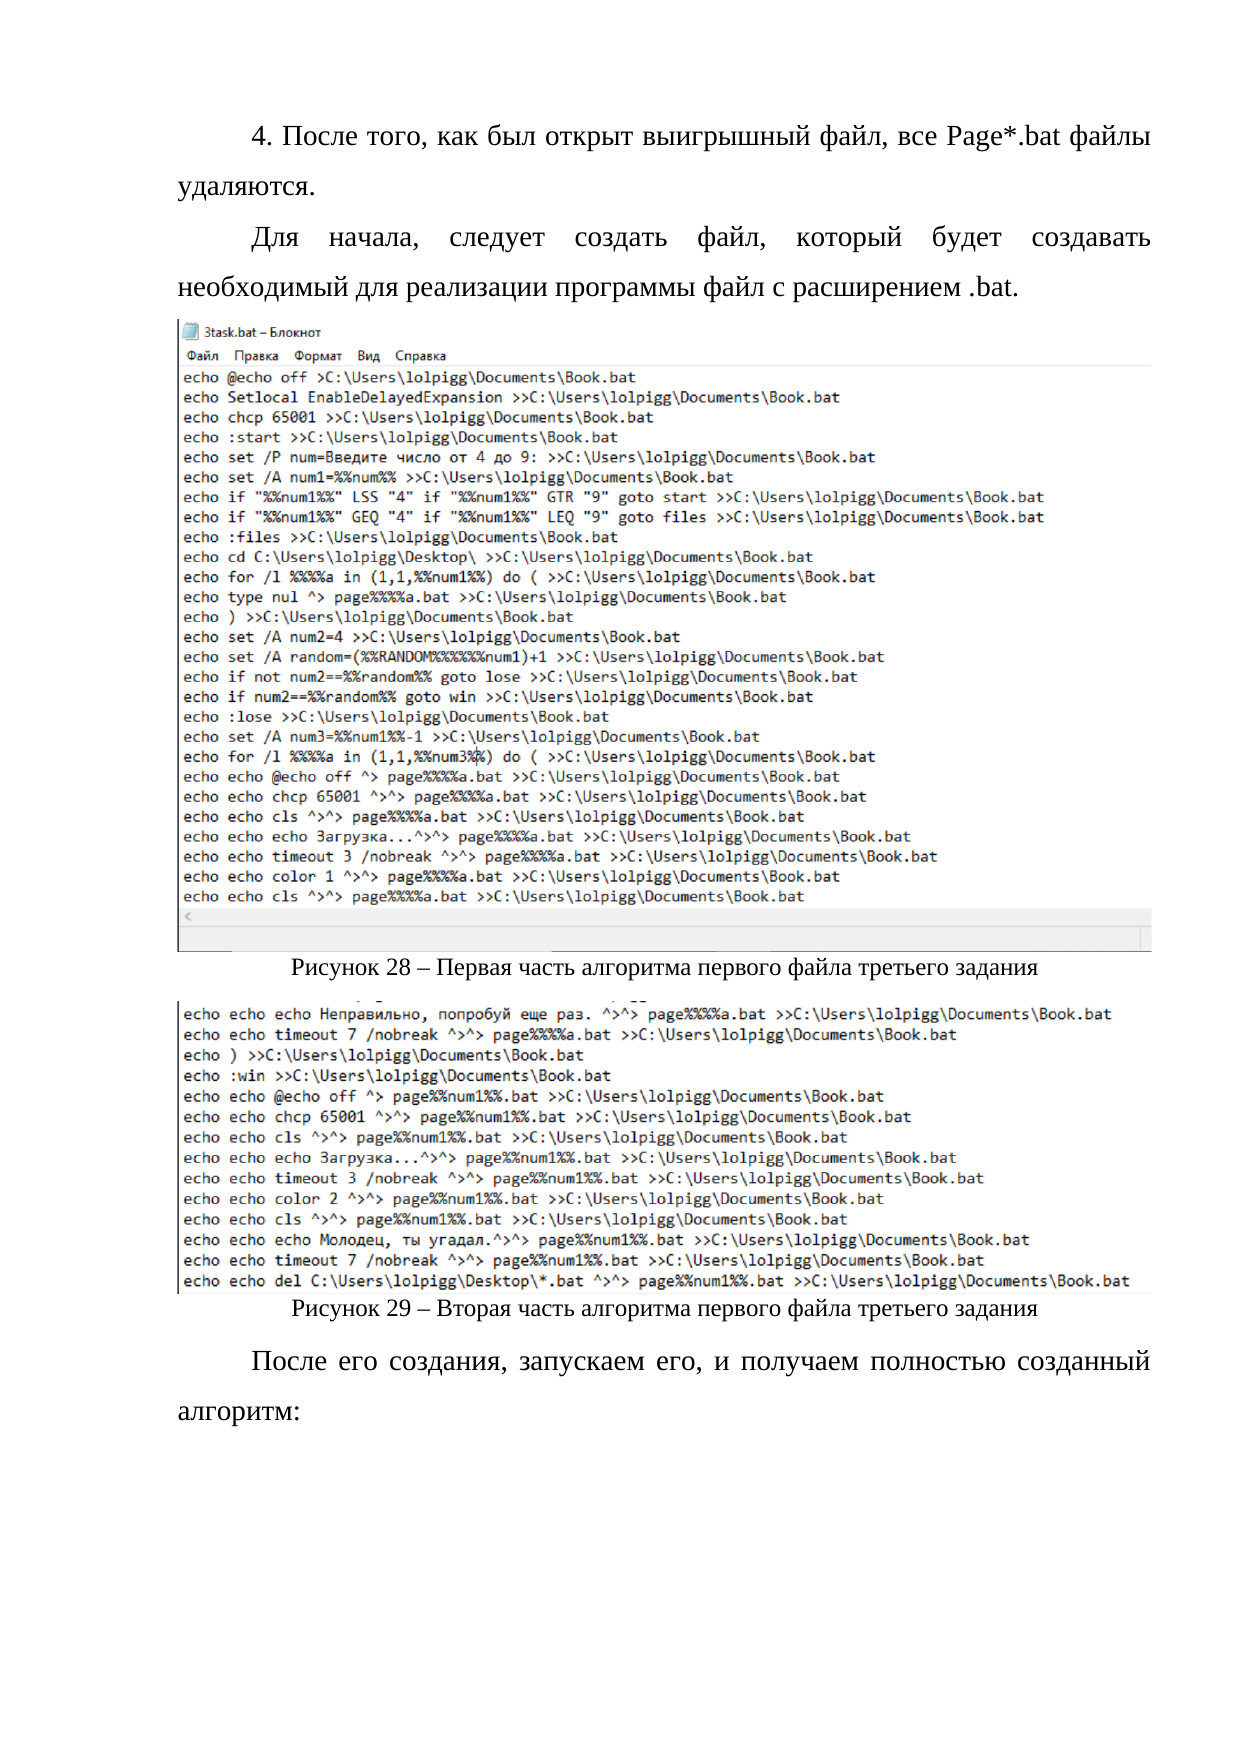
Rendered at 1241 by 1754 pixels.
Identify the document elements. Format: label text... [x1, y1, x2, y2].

text Рисунок 29 – Вторая часть алгоритма первого файла третьего задания [177, 1294, 1152, 1322]
text Для начала, следует создать файл, который будет создавать необходимый для реализации программы файл с расширением .bat. [177, 219, 1152, 303]
text После его создания, запускаем его, и получаем полностью созданный алгоритм: [177, 1343, 1152, 1427]
picture [177, 319, 1152, 952]
text Рисунок 28 – Первая часть алгоритма первого файла третьего задания [177, 952, 1152, 981]
picture [177, 1001, 1152, 1294]
text 4. После того, как был открыт выигрышный файл, все Page*.bat файлы удаляются. [177, 118, 1152, 202]
